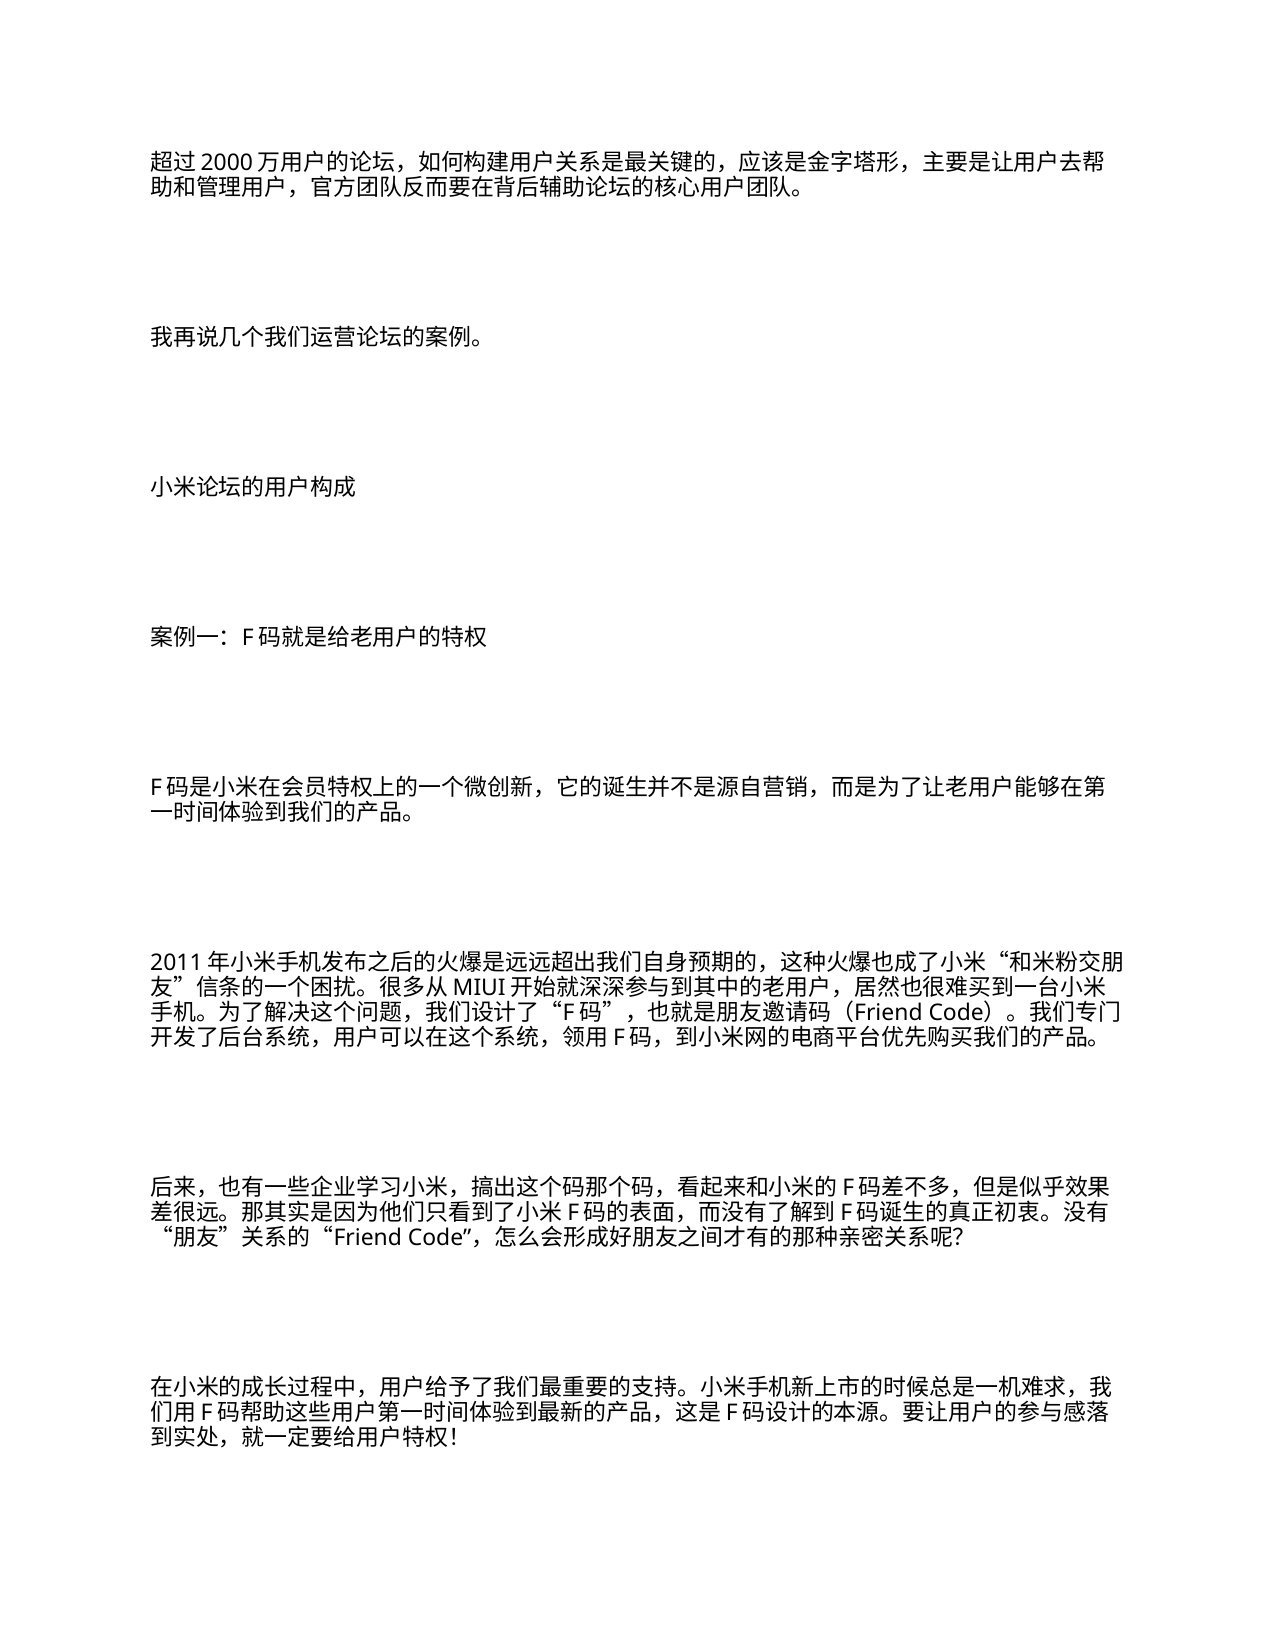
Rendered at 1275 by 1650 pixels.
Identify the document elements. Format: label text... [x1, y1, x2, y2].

text 我再说几个我们运营论坛的案例。 [150, 325, 1125, 350]
text 超过2000万用户的论坛，如何构建用户关系是最关键的，应该是金字塔形，主要是让用户去帮助和管理用户，官方团队反而要在背后辅助论坛的核心用户团队。 [150, 150, 1125, 200]
text 2011年小米手机发布之后的火爆是远远超出我们自身预期的，这种火爆也成了小米“和米粉交朋友”信条的一个困扰。很多从MIUI开始就深深参与到其中的老用户，居然也很难买到一台小米手机。为了解决这个问题，我们设计了“F码”，也就是朋友邀请码（Friend Code）。我们专门开发了后台系统，用户可以在这个系统，领用F码，到小米网的电商平台优先购买我们的产品。 [150, 950, 1125, 1050]
text 后来，也有一些企业学习小米，搞出这个码那个码，看起来和小米的F码差不多，但是似乎效果差很远。那其实是因为他们只看到了小米F码的表面，而没有了解到F码诞生的真正初衷。没有“朋友”关系的“Friend Code”，怎么会形成好朋友之间才有的那种亲密关系呢？ [150, 1175, 1125, 1250]
text 在小米的成长过程中，用户给予了我们最重要的支持。小米手机新上市的时候总是一机难求，我们用F码帮助这些用户第一时间体验到最新的产品，这是F码设计的本源。要让用户的参与感落到实处，就一定要给用户特权！ [150, 1375, 1125, 1450]
text 小米论坛的用户构成 [150, 475, 1125, 500]
text 案例一：F码就是给老用户的特权 [150, 625, 1125, 650]
text F码是小米在会员特权上的一个微创新，它的诞生并不是源自营销，而是为了让老用户能够在第一时间体验到我们的产品。 [150, 775, 1125, 825]
